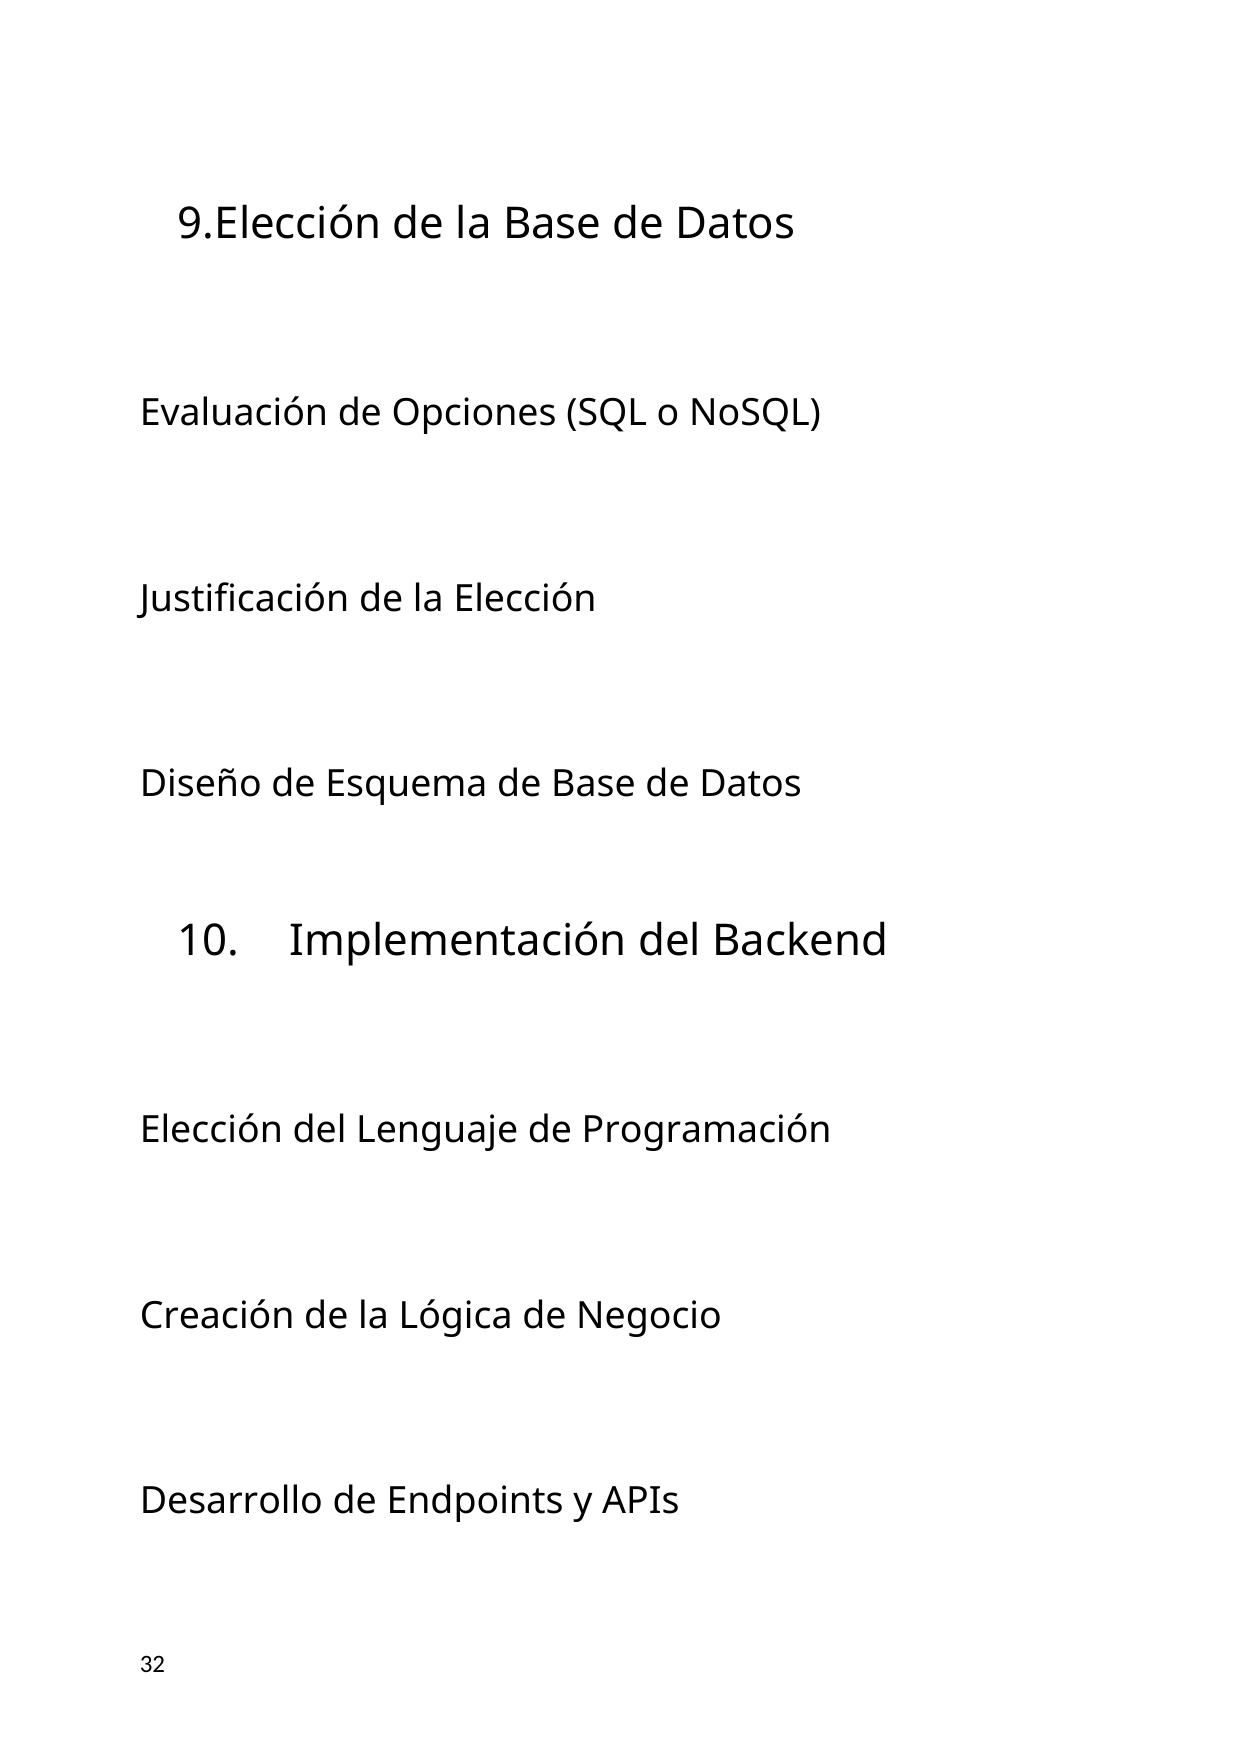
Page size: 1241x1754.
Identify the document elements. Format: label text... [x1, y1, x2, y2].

subtitle Desarrollo de Endpoints y APIs [139, 1473, 1101, 1524]
subtitle Creación de la Lógica de Negocio [139, 1288, 1101, 1339]
subtitle Evaluación de Opciones (SQL o NoSQL) [139, 386, 1101, 437]
subtitle Elección del Lenguaje de Programación [139, 1103, 1101, 1154]
subtitle Implementación del Backend [177, 909, 1101, 968]
subtitle Diseño de Esquema de Base de Datos [139, 756, 1101, 807]
subtitle Elección de la Base de Datos [177, 192, 1101, 251]
subtitle Justificación de la Elección [139, 571, 1101, 622]
